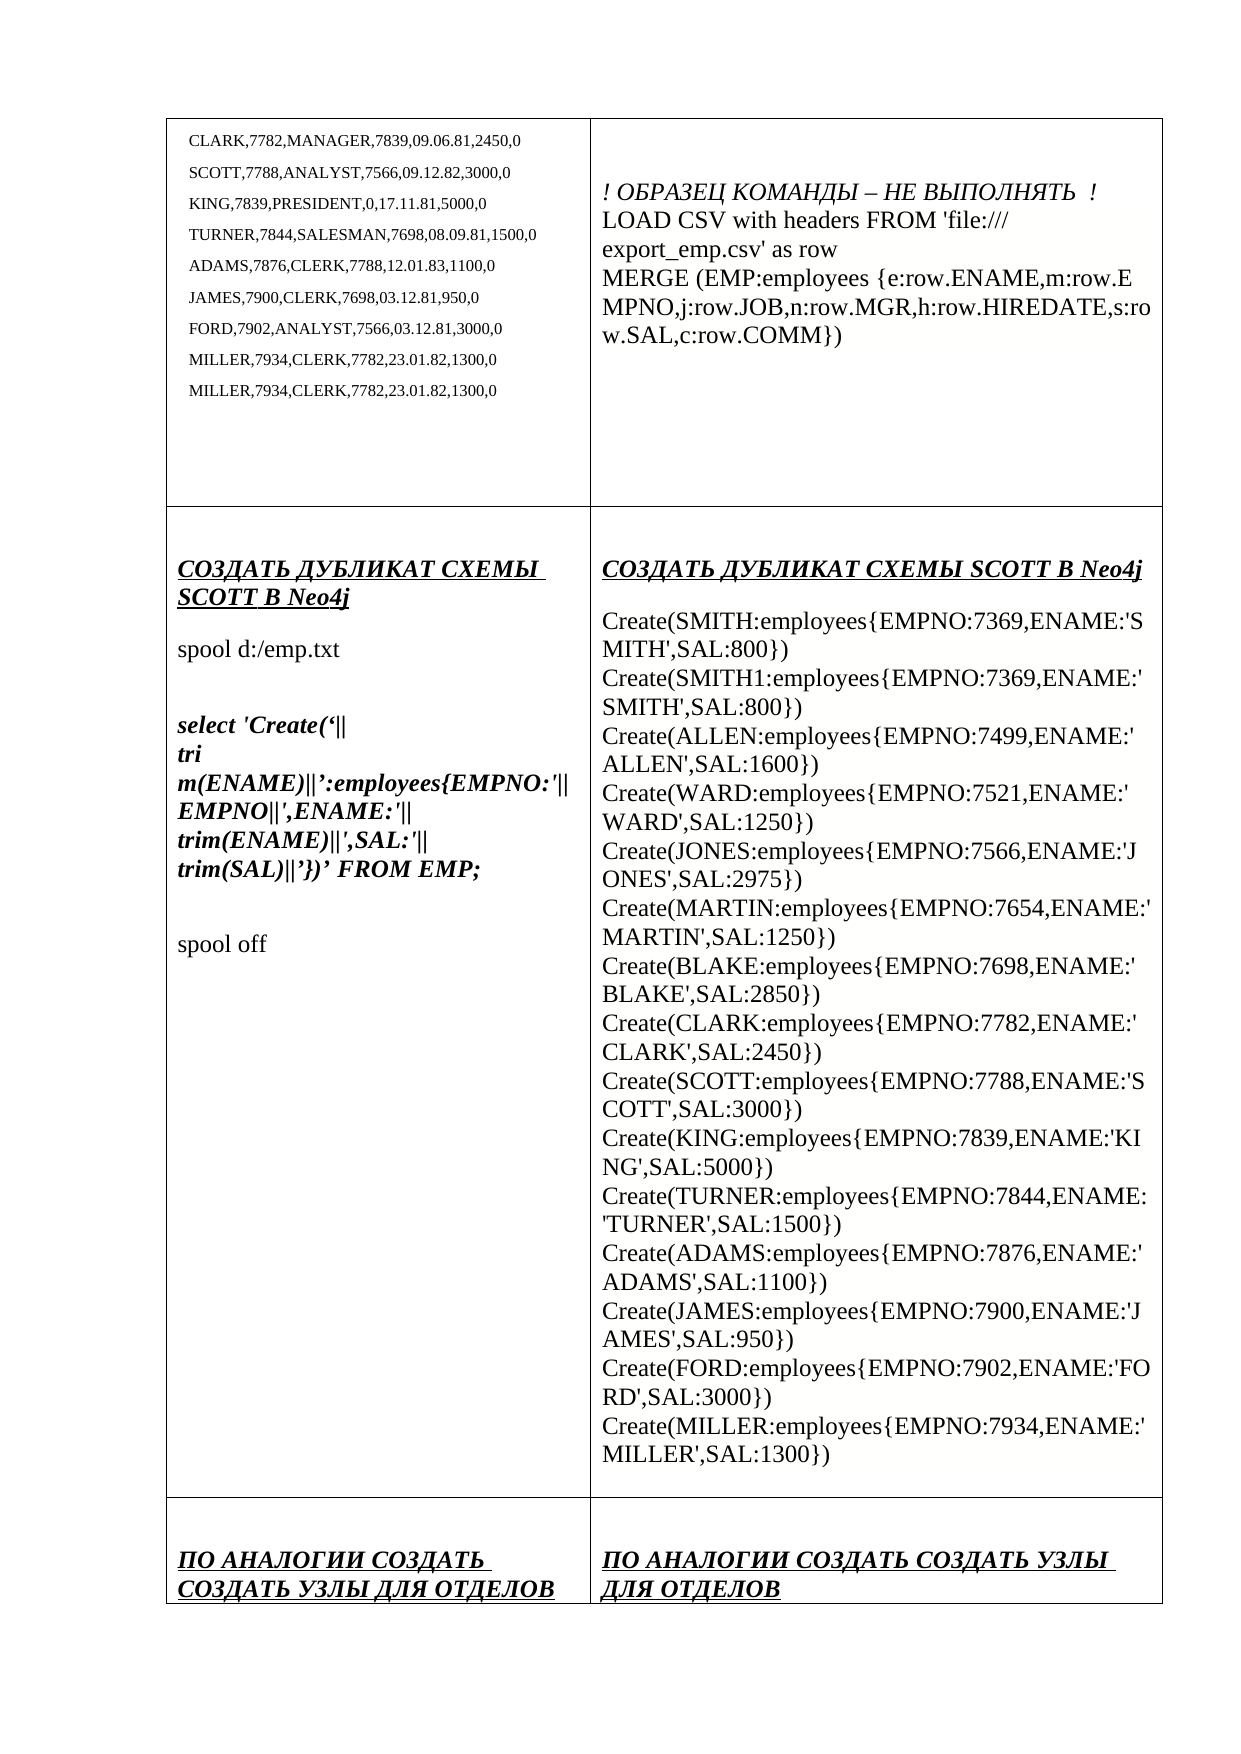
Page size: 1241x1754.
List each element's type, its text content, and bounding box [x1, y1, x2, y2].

table_cell СОЗДАТЬ ДУБЛИКАТ СХЕМЫ SCOTT В Neo4j Create(SMITH:employees{EMPNO:7369,ENAME:'SMITH',SAL:800}) Create(SMITH1:employees{EMPNO:7369,ENAME:'SMITH',SAL:800}) Create(ALLEN:employees{EMPNO:7499,ENAME:'ALLEN',SAL:1600}) Create(WARD:employees{EMPNO:7521,ENAME:'WARD',SAL:1250}) Create(JONES:employees{EMPNO:7566,ENAME:'JONES',SAL:2975}) Create(MARTIN:employees{EMPNO:7654,ENAME:'MARTIN',SAL:1250}) Create(BLAKE:employees{EMPNO:7698,ENAME:'BLAKE',SAL:2850}) Create(CLARK:employees{EMPNO:7782,ENAME:'CLARK',SAL:2450}) Create(SCOTT:employees{EMPNO:7788,ENAME:'SCOTT',SAL:3000}) Create(KING:employees{EMPNO:7839,ENAME:'KING',SAL:5000}) Create(TURNER:employees{EMPNO:7844,ENAME:'TURNER',SAL:1500}) Create(ADAMS:employees{EMPNO:7876,ENAME:'ADAMS',SAL:1100}) Create(JAMES:employees{EMPNO:7900,ENAME:'JAMES',SAL:950}) Create(FORD:employees{EMPNO:7902,ENAME:'FORD',SAL:3000}) Create(MILLER:employees{EMPNO:7934,ENAME:'MILLER',SAL:1300}) [591, 507, 1162, 1497]
table_cell СОЗДАТЬ ДУБЛИКАТ СХЕМЫ SCOTT В Neo4j spool d:/emp.txt select 'Create(‘||trim(ENAME)||’:employees{EMPNO:'||EMPNO||',ENAME:'||trim(ENAME)||',SAL:'||trim(SAL)||’})’ FROM EMP; spool off [167, 507, 590, 1497]
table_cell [591, 1498, 1162, 1602]
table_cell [591, 119, 1162, 506]
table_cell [167, 119, 590, 506]
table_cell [167, 1498, 590, 1602]
